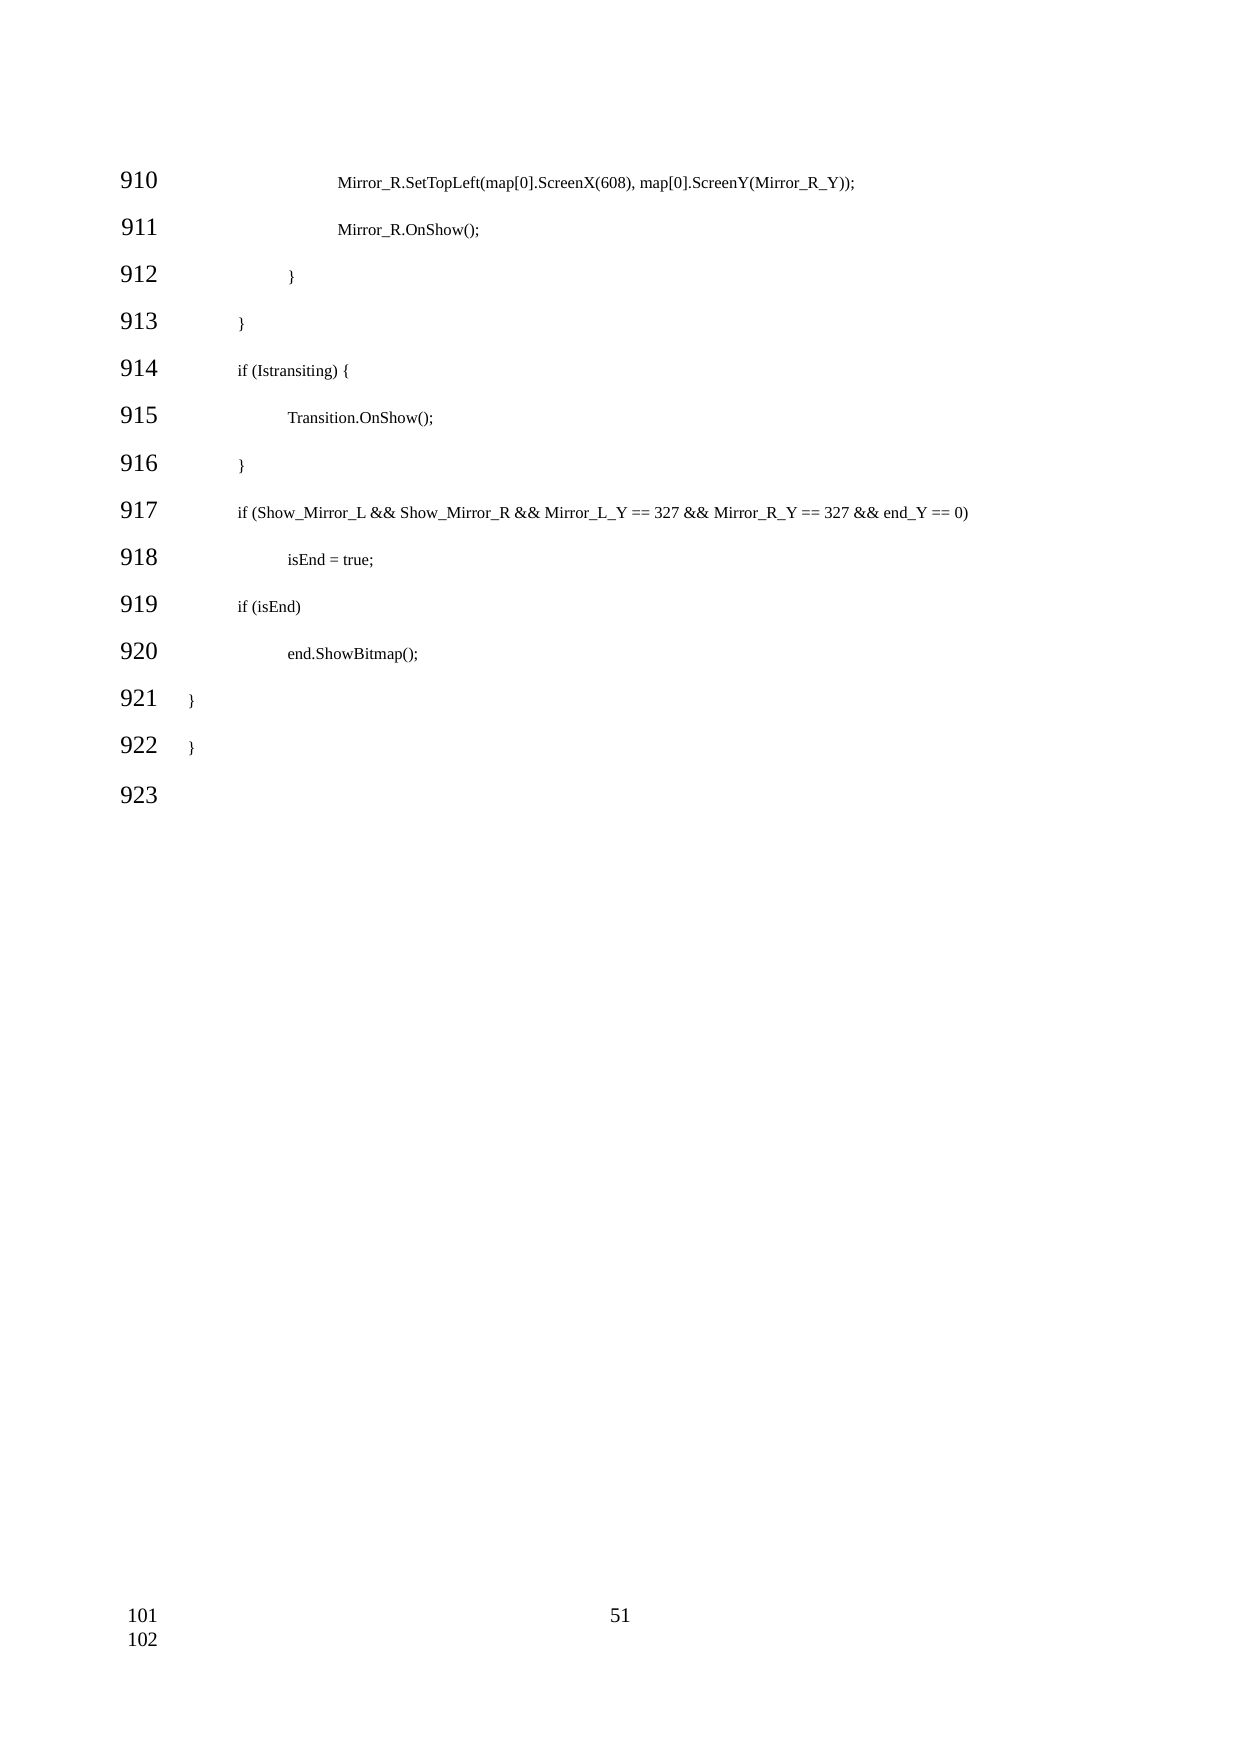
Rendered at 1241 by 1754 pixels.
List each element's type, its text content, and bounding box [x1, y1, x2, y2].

text if (Show_Mirror_L && Show_Mirror_R && Mirror_L_Y == 327 && Mirror_R_Y == 327 && end_Y == 0) [187, 493, 1053, 531]
text } [187, 446, 1053, 484]
text if (isEnd) [187, 587, 1053, 625]
text } [187, 305, 1053, 342]
text } [187, 258, 1053, 295]
text end.ShowBitmap(); [187, 634, 1053, 672]
text } [187, 729, 1053, 766]
text } [187, 682, 1053, 719]
text Mirror_R.OnShow(); [187, 211, 1053, 248]
text isEnd = true; [187, 540, 1053, 578]
text Transition.OnShow(); [187, 399, 1053, 437]
text if (Istransiting) { [187, 352, 1053, 389]
text Mirror_R.SetTopLeft(map[0].ScreenX(608), map[0].ScreenY(Mirror_R_Y)); [187, 164, 1053, 201]
